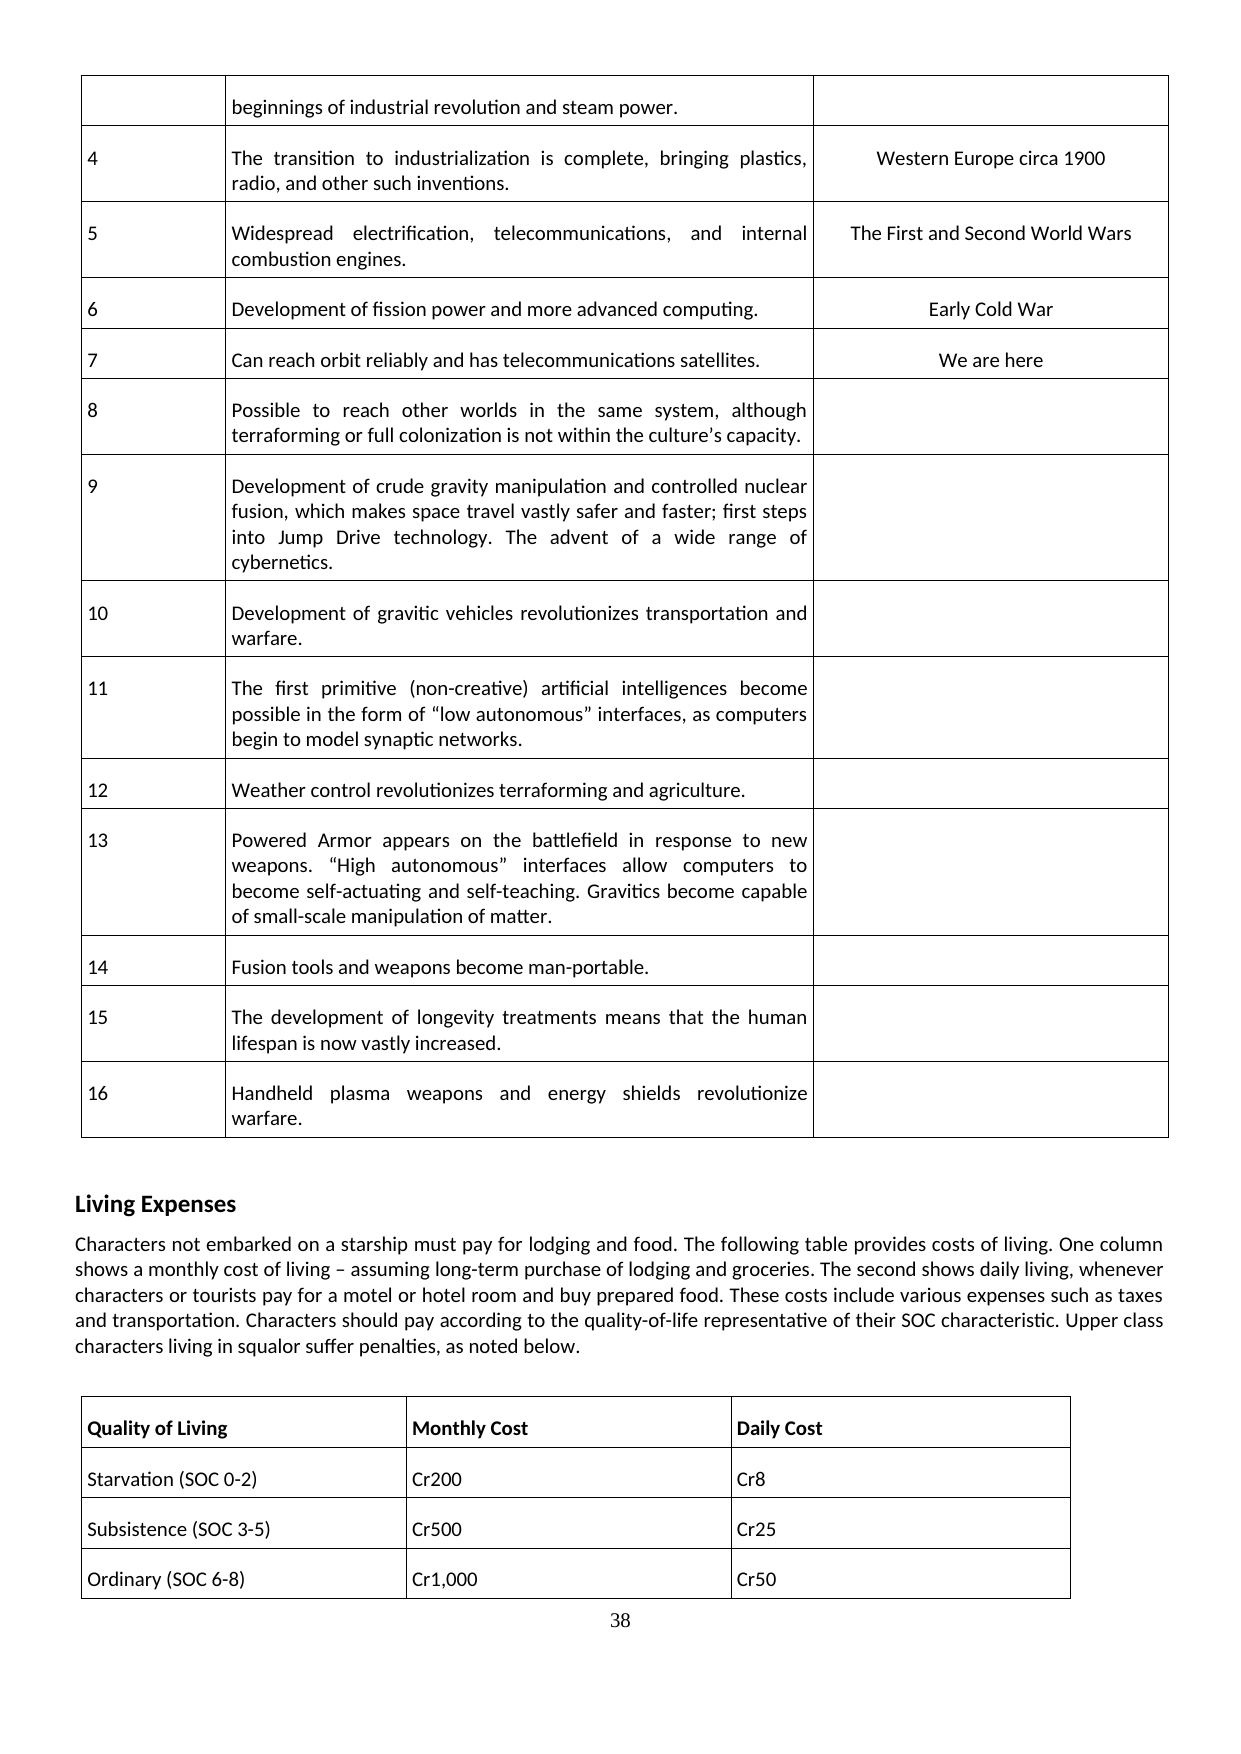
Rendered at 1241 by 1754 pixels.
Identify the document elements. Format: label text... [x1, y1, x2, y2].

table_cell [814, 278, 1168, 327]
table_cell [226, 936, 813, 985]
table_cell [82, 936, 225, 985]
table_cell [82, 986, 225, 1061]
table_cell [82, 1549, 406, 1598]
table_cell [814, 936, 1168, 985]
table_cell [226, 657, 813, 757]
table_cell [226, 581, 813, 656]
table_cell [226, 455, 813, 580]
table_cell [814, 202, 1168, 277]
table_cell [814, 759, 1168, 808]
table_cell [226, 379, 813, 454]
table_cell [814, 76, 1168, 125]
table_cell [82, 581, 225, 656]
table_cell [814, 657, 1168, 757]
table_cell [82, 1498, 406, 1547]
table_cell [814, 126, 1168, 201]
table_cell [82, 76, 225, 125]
text Characters not embarked on a starship must pay for lodging and food. The following table provides costs of living. One column shows a monthly cost of living – assuming long-term purchase of lodging and groceries. The second shows daily living, whenever characters or tourists pay for a motel or hotel room and buy prepared food. These costs include various expenses such as taxes and transportation. Characters should pay according to the quality-of-life representative of their SOC characteristic. Upper class characters living in squalor suffer penalties, as noted below. [75, 1231, 1165, 1358]
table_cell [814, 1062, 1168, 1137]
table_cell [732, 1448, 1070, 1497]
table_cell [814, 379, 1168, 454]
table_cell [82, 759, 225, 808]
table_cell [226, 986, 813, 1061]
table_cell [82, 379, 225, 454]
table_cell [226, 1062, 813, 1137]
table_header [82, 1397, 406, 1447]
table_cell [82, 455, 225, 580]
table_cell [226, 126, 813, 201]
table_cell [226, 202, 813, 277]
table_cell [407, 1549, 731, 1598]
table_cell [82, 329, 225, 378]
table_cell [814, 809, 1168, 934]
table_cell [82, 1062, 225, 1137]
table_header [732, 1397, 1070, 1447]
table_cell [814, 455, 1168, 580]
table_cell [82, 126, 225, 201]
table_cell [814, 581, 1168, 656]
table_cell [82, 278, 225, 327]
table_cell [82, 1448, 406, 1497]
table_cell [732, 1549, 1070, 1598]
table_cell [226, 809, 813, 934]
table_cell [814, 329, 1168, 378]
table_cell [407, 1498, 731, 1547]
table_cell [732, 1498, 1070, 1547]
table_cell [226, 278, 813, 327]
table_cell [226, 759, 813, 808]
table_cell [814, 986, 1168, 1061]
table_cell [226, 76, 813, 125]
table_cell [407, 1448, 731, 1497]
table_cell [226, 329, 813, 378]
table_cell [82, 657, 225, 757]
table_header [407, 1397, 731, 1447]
subtitle Living Expenses [75, 1188, 1165, 1219]
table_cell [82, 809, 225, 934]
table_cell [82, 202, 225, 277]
